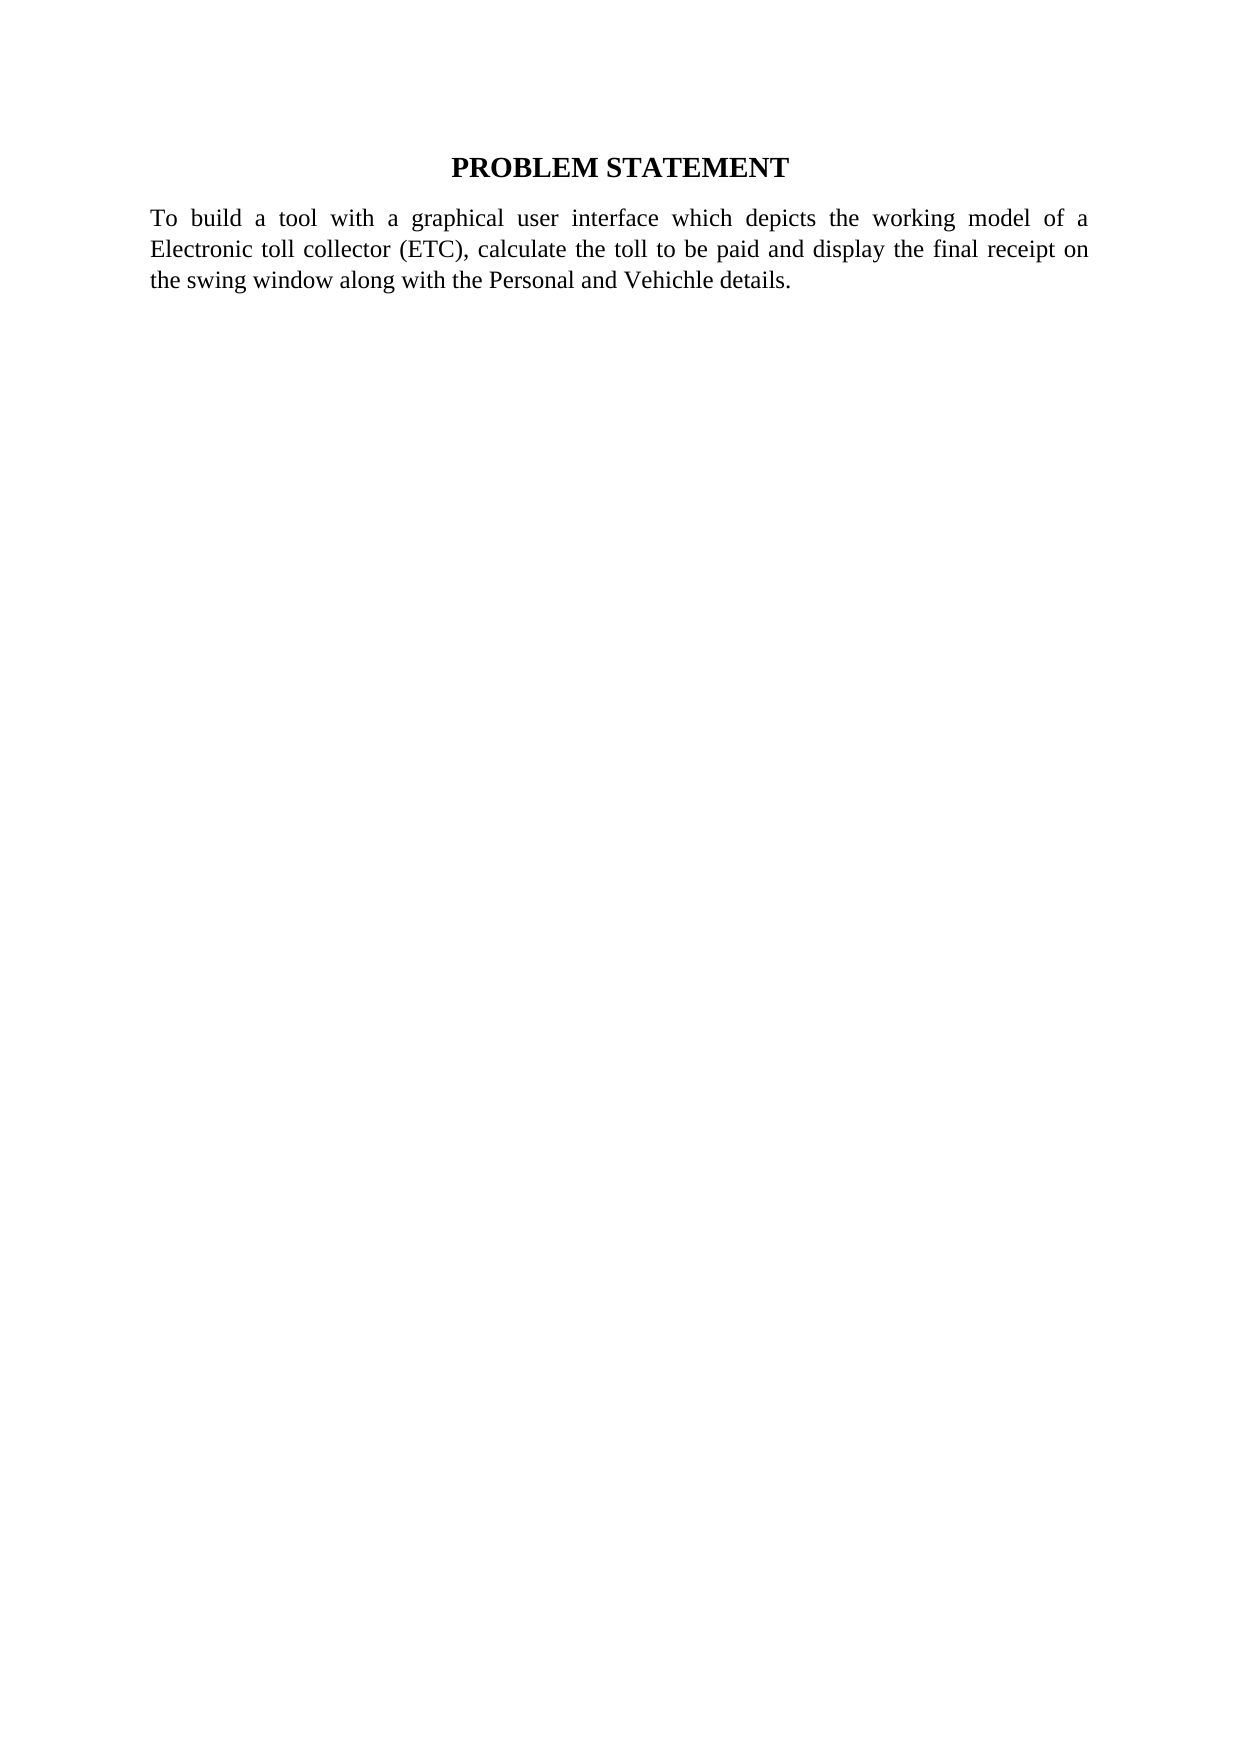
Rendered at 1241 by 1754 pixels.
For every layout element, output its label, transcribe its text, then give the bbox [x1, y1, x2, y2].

text PROBLEM STATEMENT [150, 150, 1090, 183]
text To build a tool with a graphical user interface which depicts the working model of a Electronic toll collector (ETC), calculate the toll to be paid and display the final receipt on the swing window along with the Personal and Vehichle details. [150, 203, 1090, 294]
